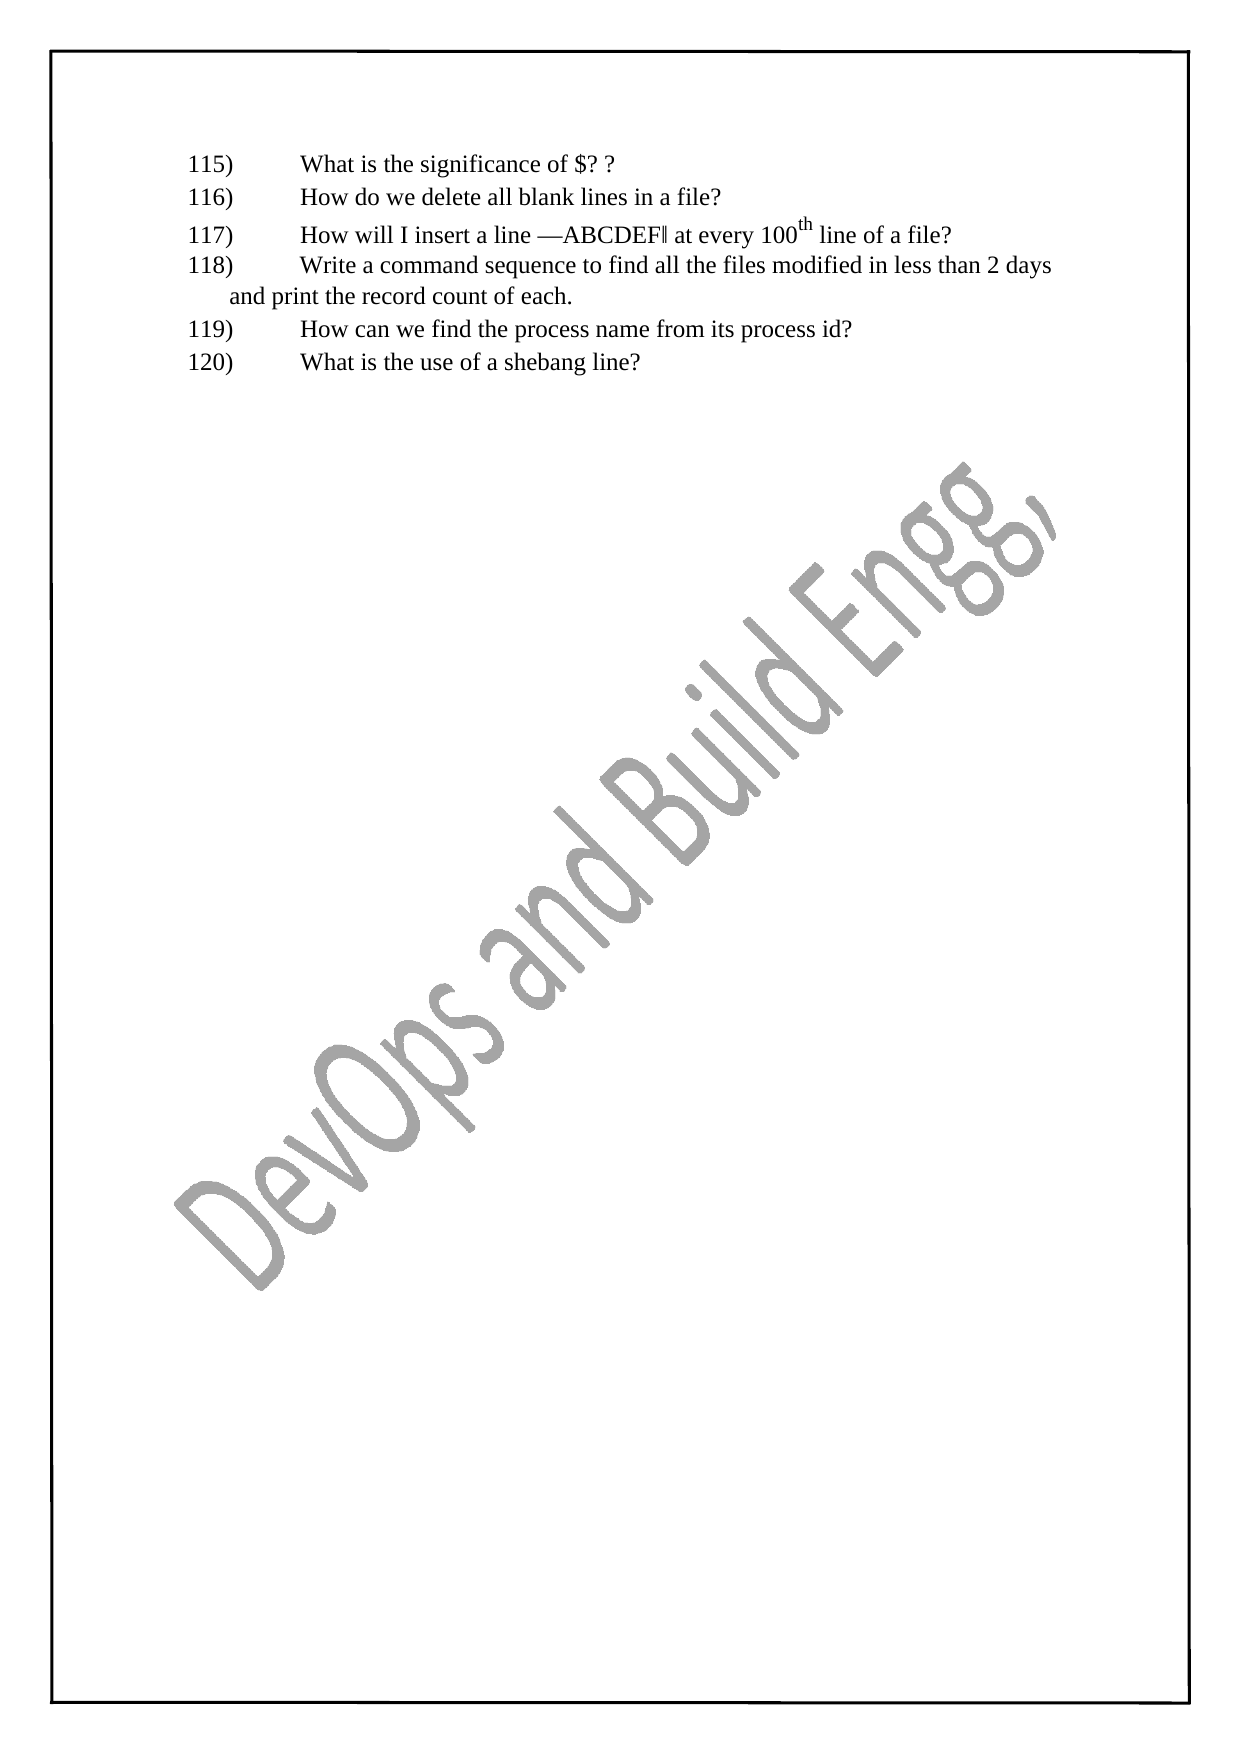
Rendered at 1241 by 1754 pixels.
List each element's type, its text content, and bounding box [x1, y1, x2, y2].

list Write a command sequence to find all the files modified in less than 2 days and print the record count of each. [187, 251, 1089, 310]
list How will I insert a line ―ABCDEF‖ at every 100th line of a file? [187, 212, 1090, 251]
list What is the use of a shebang line? [187, 347, 1090, 375]
picture [172, 459, 1058, 1293]
list What is the significance of $? ? [187, 149, 1090, 178]
list How can we find the process name from its process id? [187, 314, 1090, 342]
list How do we delete all blank lines in a file? [187, 182, 1090, 211]
